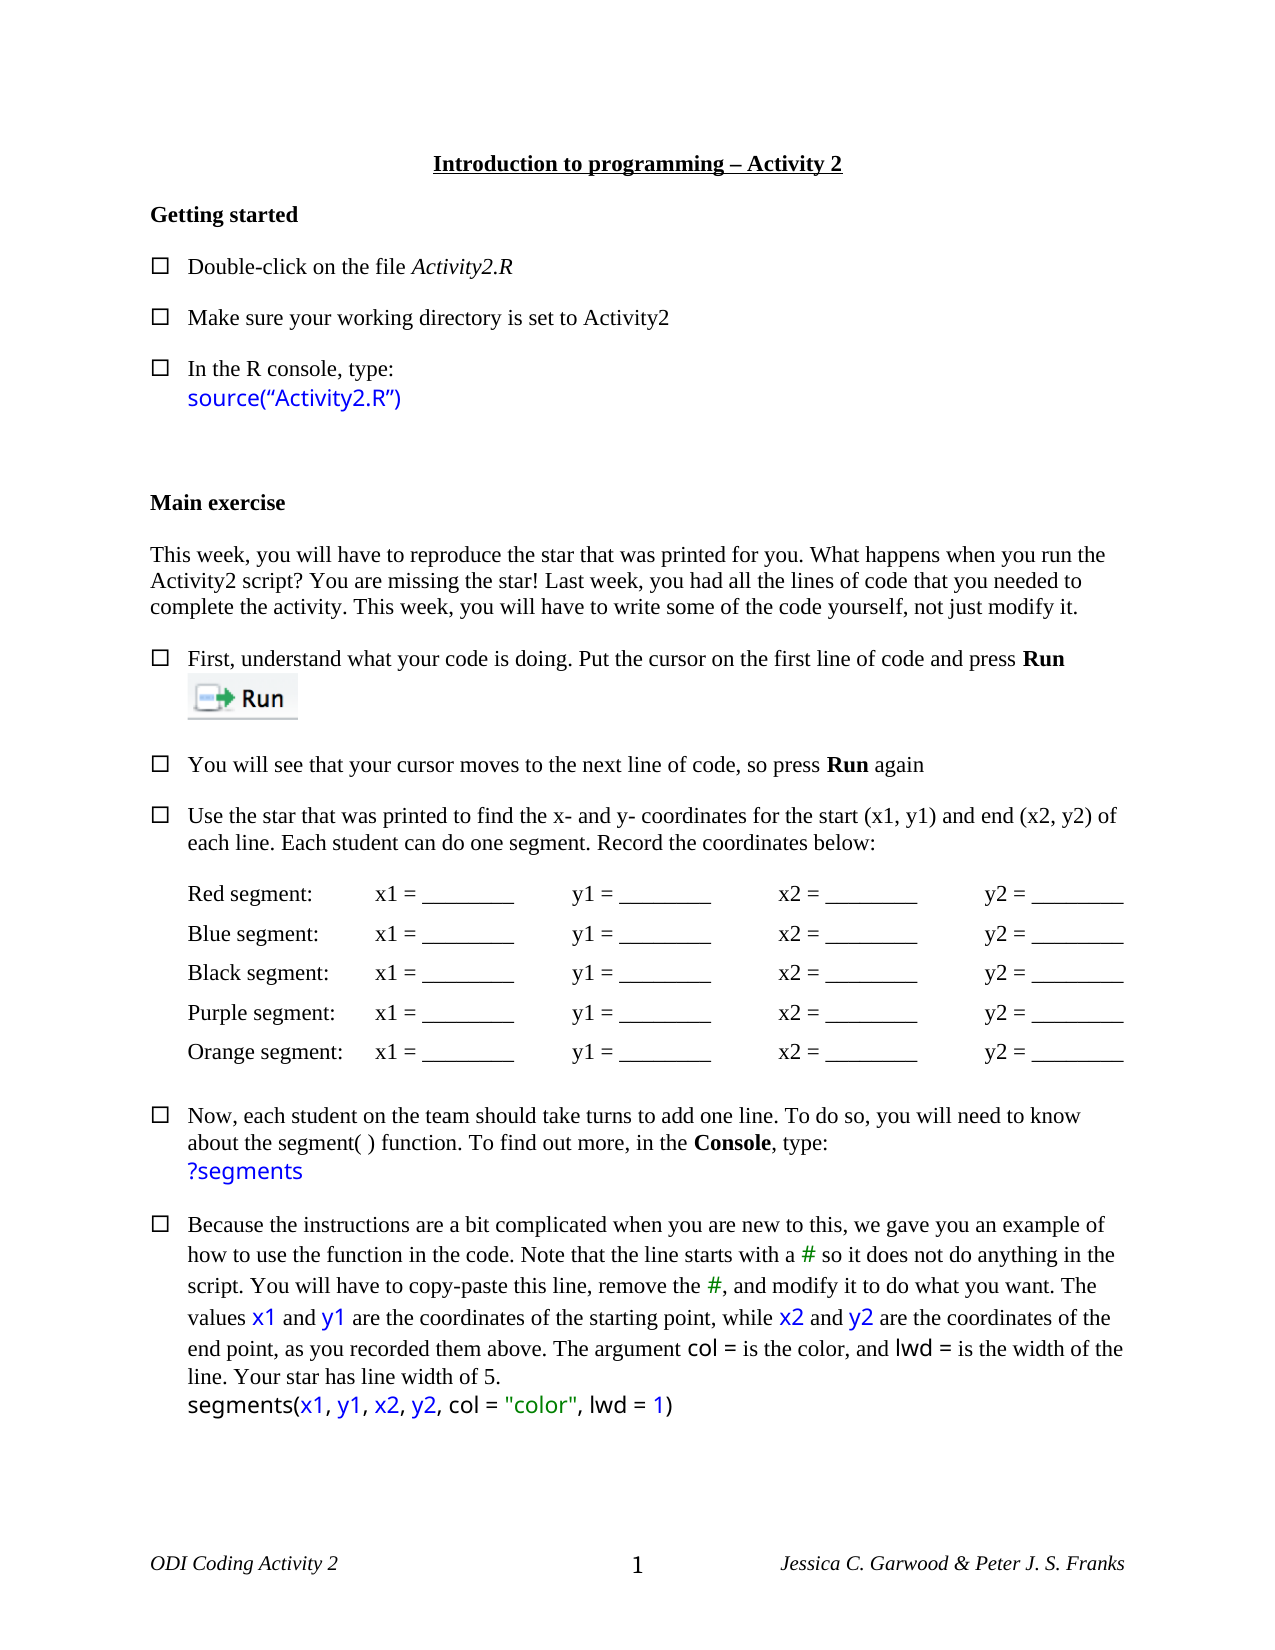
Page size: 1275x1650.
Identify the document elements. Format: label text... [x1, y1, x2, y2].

list Double-click on the file Activity2.R [150, 253, 1125, 279]
list You will see that your cursor moves to the next line of code, so press Run again [150, 751, 1125, 777]
text Red segment: x1 = ________ y1 = ________ x2 = ________ y2 = ________ Blue segment: x1 = ________ y1 = ________ x2 = ________ y2 = ________ Black segment: x1 = ________ y1 = ________ x2 = ________ y2 = ________ Purple segment: x1 = ________ y1 = ________ x2 = ________ y2 = ________ Orange segment: x1 = ________ y1 = ________ x2 = ________ y2 = ________ [187, 880, 1125, 1064]
list Make sure your working directory is set to Activity2 [150, 304, 1125, 330]
text Main exercise [150, 489, 1125, 516]
text This week, you will have to reproduce the star that was printed for you. What happens when you run the Activity2 script? You are missing the star! Last week, you had all the lines of code that you needed to complete the activity. This week, you will have to write some of the code yourself, not just modify it. [150, 541, 1125, 620]
list Use the star that was printed to find the x- and y- coordinates for the start (x1, y1) and end (x2, y2) of each line. Each student can do one segment. Record the coordinates below: [150, 802, 1125, 855]
list Because the instructions are a bit complicated when you are new to this, we gave you an example of how to use the function in the code. Note that the line starts with a # so it does not do anything in the script. You will have to copy-paste this line, remove the #, and modify it to do what you want. The values x1 and y1 are the coordinates of the starting point, while x2 and y2 are the coordinates of the end point, as you recorded them above. The argument col = is the color, and lwd = is the width of the line. Your star has line width of 5. segments(x1, y1, x2, y2, col = "color", lwd = 1) [150, 1212, 1125, 1421]
list First, understand what your code is doing. Put the cursor on the first line of code and press Run [150, 645, 1125, 726]
list In the R console, type: source(“Activity2.R”) [150, 355, 1125, 413]
text Introduction to programming – Activity 2 [150, 150, 1125, 176]
list Now, each student on the team should take turns to add one line. To do so, you will need to know about the segment( ) function. To find out more, in the Console, type: ?segments [150, 1103, 1125, 1187]
picture [187, 671, 298, 722]
text Getting started [150, 201, 1125, 228]
